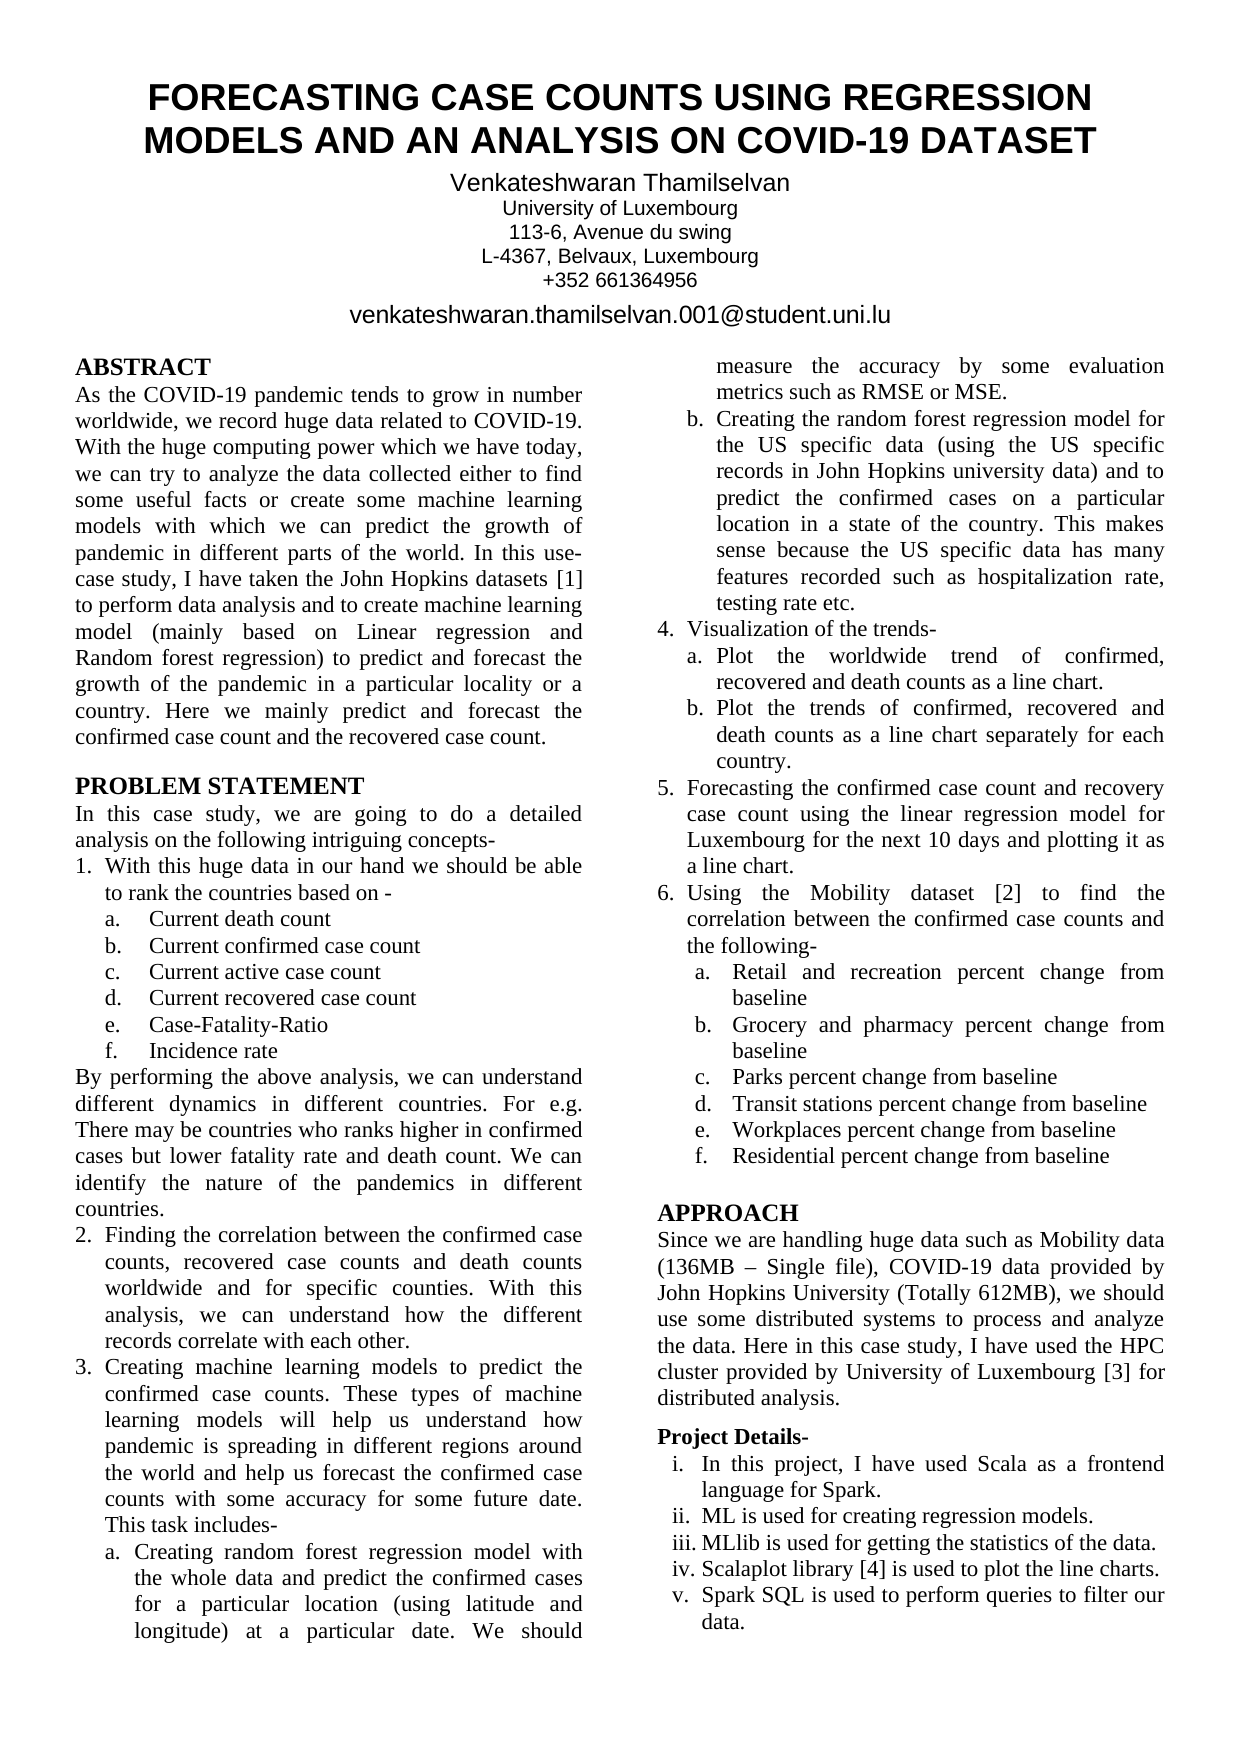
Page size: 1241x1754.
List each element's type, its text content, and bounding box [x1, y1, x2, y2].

list Spark SQL is used to perform queries to filter our data. [672, 1581, 1165, 1634]
text L-4367, Belvaux, Luxembourg [75, 244, 1165, 268]
list Forecasting the confirmed case count and recovery case count using the linear regression model for Luxembourg for the next 10 days and plotting it as a line chart. [657, 773, 1165, 879]
text Project Details- [657, 1423, 1165, 1450]
list Creating the random forest regression model for the US specific data (using the US specific records in John Hopkins university data) and to predict the confirmed cases on a particular location in a state of the country. This makes sense because the US specific data has many features recorded such as hospitalization rate, testing rate etc. [687, 404, 1165, 615]
text Venkateshwaran Thamilselvan [75, 167, 1165, 196]
list Creating random forest regression model with the whole data and predict the confirmed cases for a particular location (using latitude and longitude) at a particular date. We should measure the accuracy by some evaluation metrics such as RMSE or MSE. [104, 1538, 583, 1643]
list Current recovered case count [104, 984, 583, 1011]
text By performing the above analysis, we can understand different dynamics in different countries. For e.g. There may be countries who ranks higher in confirmed cases but lower fatality rate and death count. We can identify the nature of the pandemics in different countries. [75, 1063, 583, 1222]
text As the COVID-19 pandemic tends to grow in number worldwide, we record huge data related to COVID-19. With the huge computing power which we have today, we can try to analyze the data collected either to find some useful facts or create some machine learning models with which we can predict the growth of pandemic in different parts of the world. In this use-case study, I have taken the John Hopkins datasets to perform data analysis and to create machine learning model (mainly based on Linear regression and Random forest regression) to predict and forecast the growth of the pandemic in a particular locality or a country. Here we mainly predict and forecast the confirmed case count and the recovered case count. [75, 381, 583, 749]
text venkateshwaran.thamilselvan.001@student.uni.lu [75, 300, 1165, 329]
list ML is used for creating regression models. [672, 1502, 1165, 1529]
list Incidence rate [104, 1037, 583, 1063]
text +352 661364956 [75, 268, 1165, 292]
list Workplaces percent change from baseline [694, 1116, 1165, 1142]
list Residential percent change from baseline [694, 1142, 1165, 1169]
list Using the Mobility dataset to find the correlation between the confirmed case counts and the following- [657, 879, 1165, 958]
list Plot the worldwide trend of confirmed, recovered and death counts as a line chart. [687, 642, 1165, 694]
list In this project, I have used Scala as a frontend language for Spark. [672, 1450, 1165, 1502]
text APPROACH [657, 1198, 1165, 1226]
list With this huge data in our hand we should be able to rank the countries based on - [75, 853, 583, 905]
list Visualization of the trends- [657, 615, 1165, 642]
text PROBLEM STATEMENT [75, 771, 583, 800]
title FORECASTING CASE COUNTS USING REGRESSION MODELS AND AN ANALYSIS ON COVID-19 DATASET [75, 75, 1165, 161]
list Creating random forest regression model with the whole data and predict the confirmed cases for a particular location (using latitude and longitude) at a particular date. We should measure the accuracy by some evaluation metrics such as RMSE or MSE. [687, 352, 1165, 404]
list Retail and recreation percent change from baseline [694, 958, 1165, 1011]
text ABSTRACT [75, 352, 583, 381]
list Case-Fatality-Ratio [104, 1011, 583, 1037]
list Current active case count [104, 958, 583, 984]
list Current death count [104, 905, 583, 932]
text In this case study, we are going to do a detailed analysis on the following intriguing concepts- [75, 800, 583, 853]
list Plot the trends of confirmed, recovered and death counts as a line chart separately for each country. [687, 694, 1165, 773]
text 113-6, Avenue du swing [75, 220, 1165, 244]
list Scalaplot library is used to plot the line charts. [672, 1555, 1165, 1581]
text University of Luxembourg [75, 196, 1165, 220]
list Grocery and pharmacy percent change from baseline [694, 1011, 1165, 1063]
text Since we are handling huge data such as Mobility data (136MB – Single file), COVID-19 data provided by John Hopkins University (Totally 612MB), we should use some distributed systems to process and analyze the data. Here in this case study, I have used the HPC cluster provided by University of Luxembourg for distributed analysis. [657, 1226, 1165, 1411]
list MLlib is used for getting the statistics of the data. [672, 1529, 1165, 1555]
list Current confirmed case count [104, 932, 583, 958]
list Creating machine learning models to predict the confirmed case counts. These types of machine learning models will help us understand how pandemic is spreading in different regions around the world and help us forecast the confirmed case counts with some accuracy for some future date. This task includes- [75, 1353, 583, 1538]
list Finding the correlation between the confirmed case counts, recovered case counts and death counts worldwide and for specific counties. With this analysis, we can understand how the different records correlate with each other. [75, 1222, 583, 1353]
list Transit stations percent change from baseline [694, 1090, 1165, 1116]
list Parks percent change from baseline [694, 1063, 1165, 1090]
